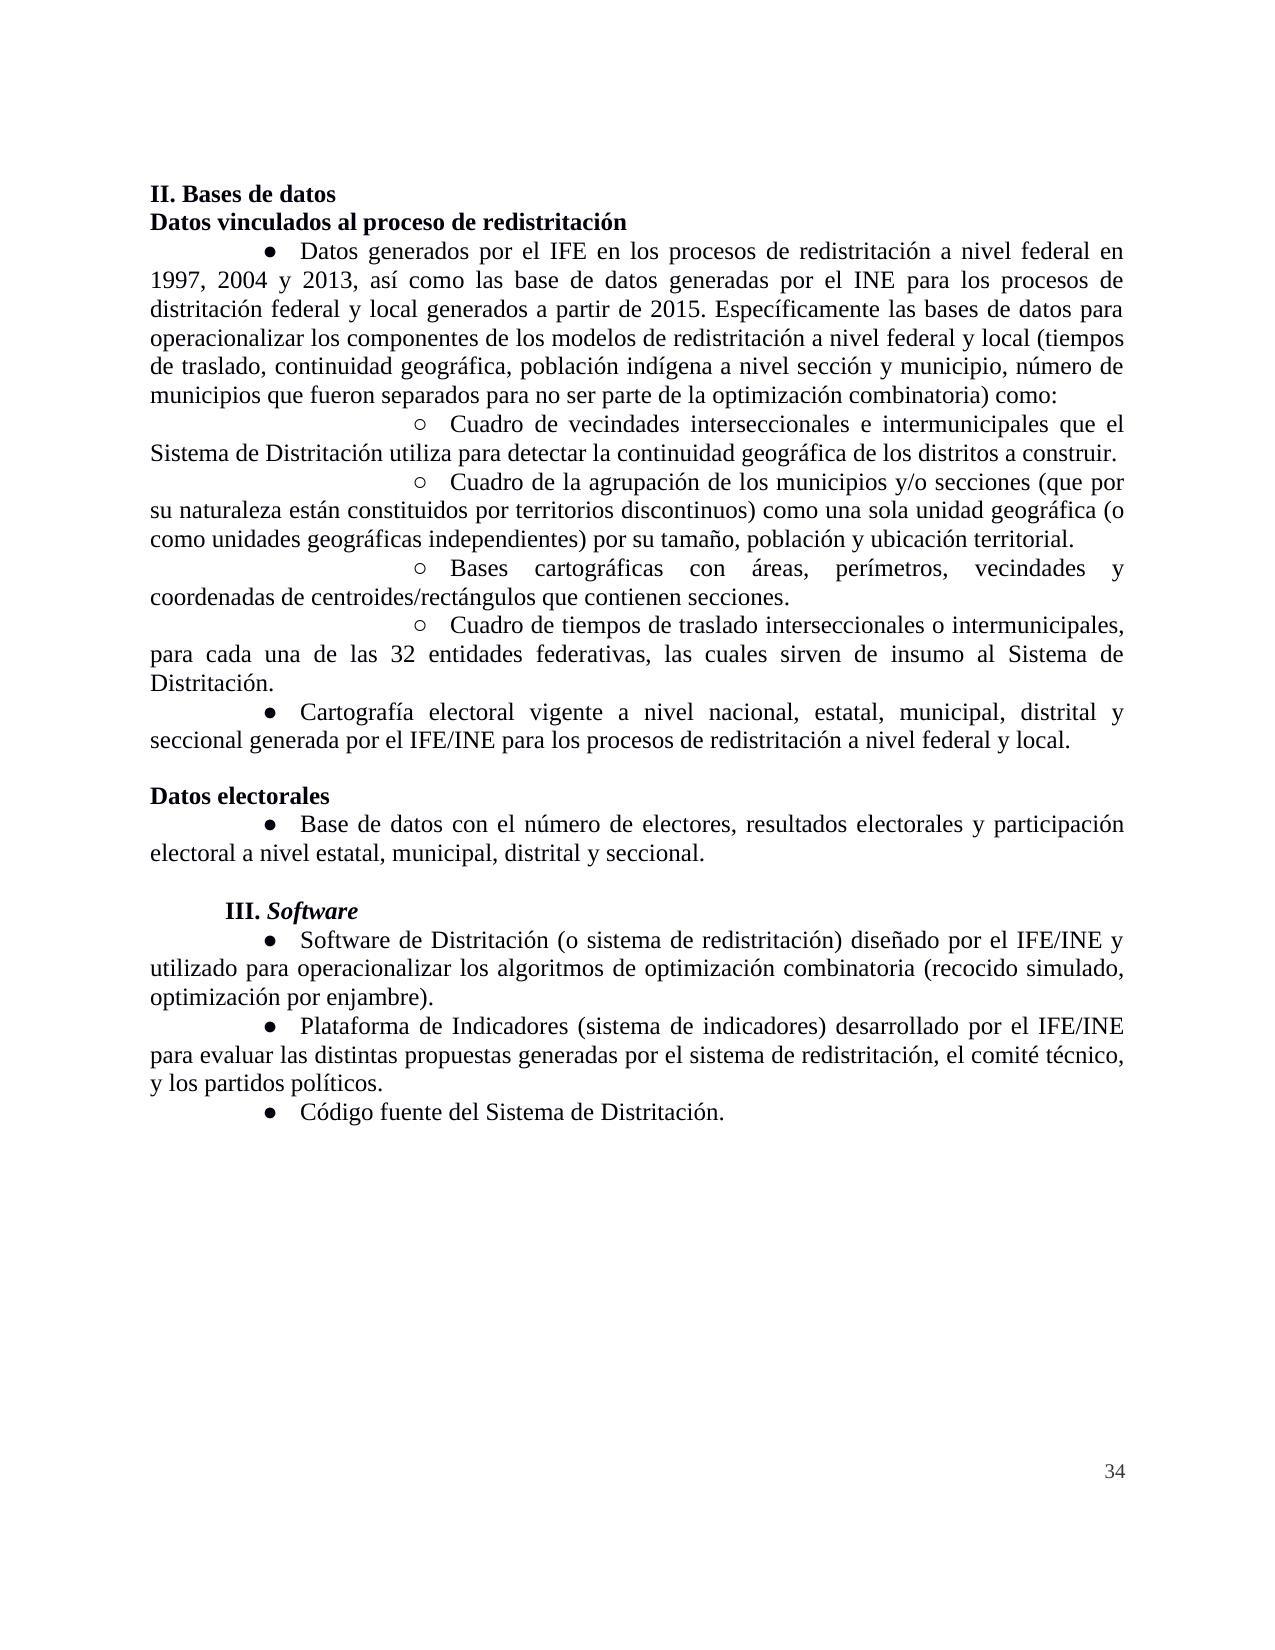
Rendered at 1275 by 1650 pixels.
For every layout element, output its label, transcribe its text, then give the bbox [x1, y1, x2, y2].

text III. Software [150, 896, 1125, 924]
list Cuadro de tiempos de traslado interseccionales o intermunicipales, para cada una de las 32 entidades federativas, las cuales sirven de insumo al Sistema de Distritación. [150, 610, 1125, 697]
list Código fuente del Sistema de Distritación. [150, 1097, 1125, 1126]
text Datos electorales [150, 781, 1125, 809]
list Base de datos con el número de electores, resultados electorales y participación electoral a nivel estatal, municipal, distrital y seccional. [150, 809, 1125, 867]
list Software de Distritación (o sistema de redistritación) diseñado por el IFE/INE y utilizado para operacionalizar los algoritmos de optimización combinatoria (recocido simulado, optimización por enjambre). [150, 924, 1125, 1011]
list Cuadro de vecindades interseccionales e intermunicipales que el Sistema de Distritación utiliza para detectar la continuidad geográfica de los distritos a construir. [150, 409, 1125, 466]
list Datos generados por el IFE en los procesos de redistritación a nivel federal en 1997, 2004 y 2013, así como las base de datos generadas por el INE para los procesos de distritación federal y local generados a partir de 2015. Específicamente las bases de datos para operacionalizar los componentes de los modelos de redistritación a nivel federal y local (tiempos de traslado, continuidad geográfica, población indígena a nivel sección y municipio, número de municipios que fueron separados para no ser parte de la optimización combinatoria) como: [150, 236, 1125, 409]
list Bases cartográficas con áreas, perímetros, vecindades y coordenadas de centroides/rectángulos que contienen secciones. [150, 553, 1125, 610]
list Plataforma de Indicadores (sistema de indicadores) desarrollado por el IFE/INE para evaluar las distintas propuestas generadas por el sistema de redistritación, el comité técnico, y los partidos políticos. [150, 1011, 1125, 1097]
text Datos vinculados al proceso de redistritación [150, 207, 1125, 236]
text II. Bases de datos [150, 179, 1125, 207]
list Cuadro de la agrupación de los municipios y/o secciones (que por su naturaleza están constituidos por territorios discontinuos) como una sola unidad geográfica (o como unidades geográficas independientes) por su tamaño, población y ubicación territorial. [150, 466, 1125, 553]
list Cartografía electoral vigente a nivel nacional, estatal, municipal, distrital y seccional generada por el IFE/INE para los procesos de redistritación a nivel federal y local. [150, 697, 1125, 754]
